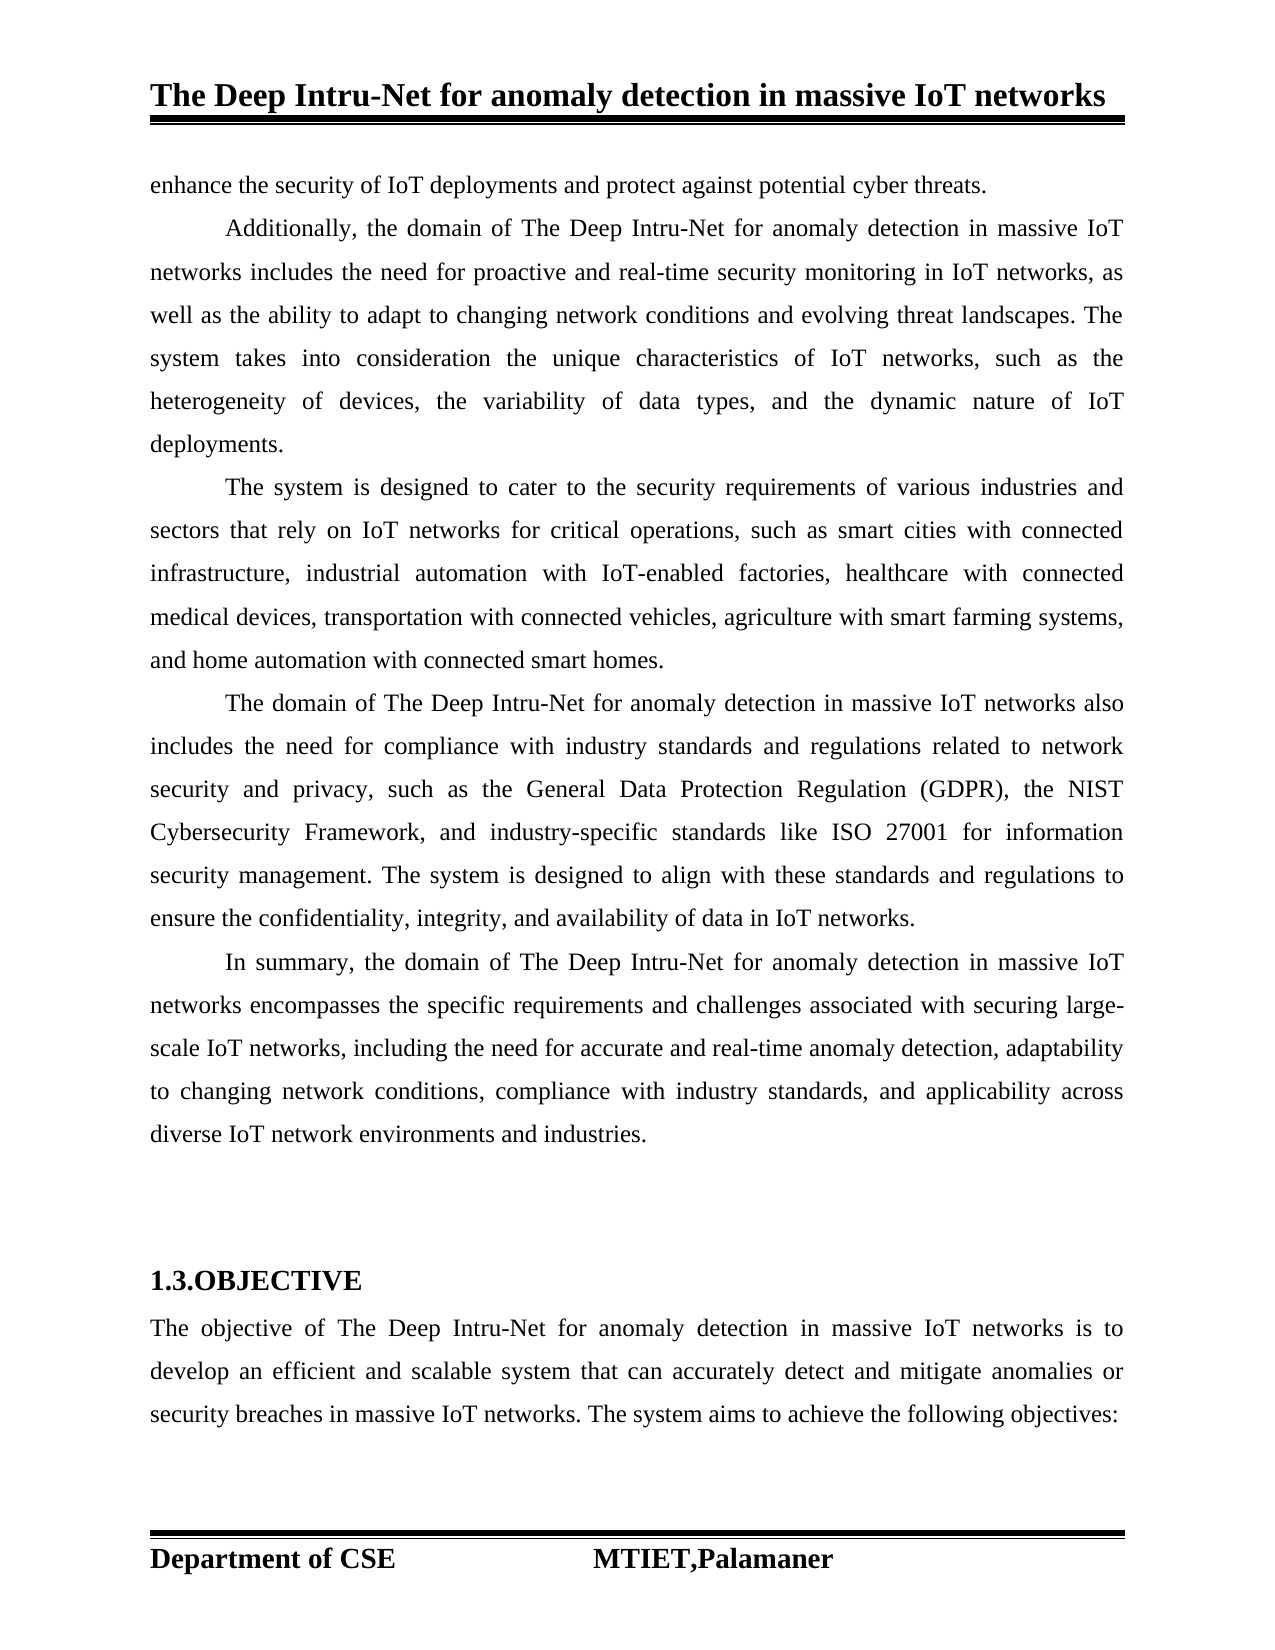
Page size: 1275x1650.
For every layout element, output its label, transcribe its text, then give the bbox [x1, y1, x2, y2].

text The objective of The Deep Intru-Net for anomaly detection in massive IoT networks is to develop an efficient and scalable system that can accurately detect and mitigate anomalies or security breaches in massive IoT networks. The system aims to achieve the following objectives: [150, 1313, 1125, 1428]
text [150, 170, 1125, 199]
text The domain of The Deep Intru-Net for anomaly detection in massive IoT networks also includes the need for compliance with industry standards and regulations related to network security and privacy, such as the General Data Protection Regulation (GDPR), the NIST Cybersecurity Framework, and industry-specific standards like ISO 27001 for information security management. The system is designed to align with these standards and regulations to ensure the confidentiality, integrity, and availability of data in IoT networks. [150, 688, 1125, 932]
text In summary, the domain of The Deep Intru-Net for anomaly detection in massive IoT networks encompasses the specific requirements and challenges associated with securing large-scale IoT networks, including the need for accurate and real-time anomaly detection, adaptability to changing network conditions, compliance with industry standards, and applicability across diverse IoT network environments and industries. [150, 947, 1125, 1148]
text The system is designed to cater to the security requirements of various industries and sectors that rely on IoT networks for critical operations, such as smart cities with connected infrastructure, industrial automation with IoT-enabled factories, healthcare with connected medical devices, transportation with connected vehicles, agriculture with smart farming systems, and home automation with connected smart homes. [150, 472, 1125, 673]
text 1.3.OBJECTIVE [150, 1263, 1125, 1296]
text Additionally, the domain of The Deep Intru-Net for anomaly detection in massive IoT networks includes the need for proactive and real-time security monitoring in IoT networks, as well as the ability to adapt to changing network conditions and evolving threat landscapes. The system takes into consideration the unique characteristics of IoT networks, such as the heterogeneity of devices, the variability of data types, and the dynamic nature of IoT deployments. [150, 213, 1125, 458]
